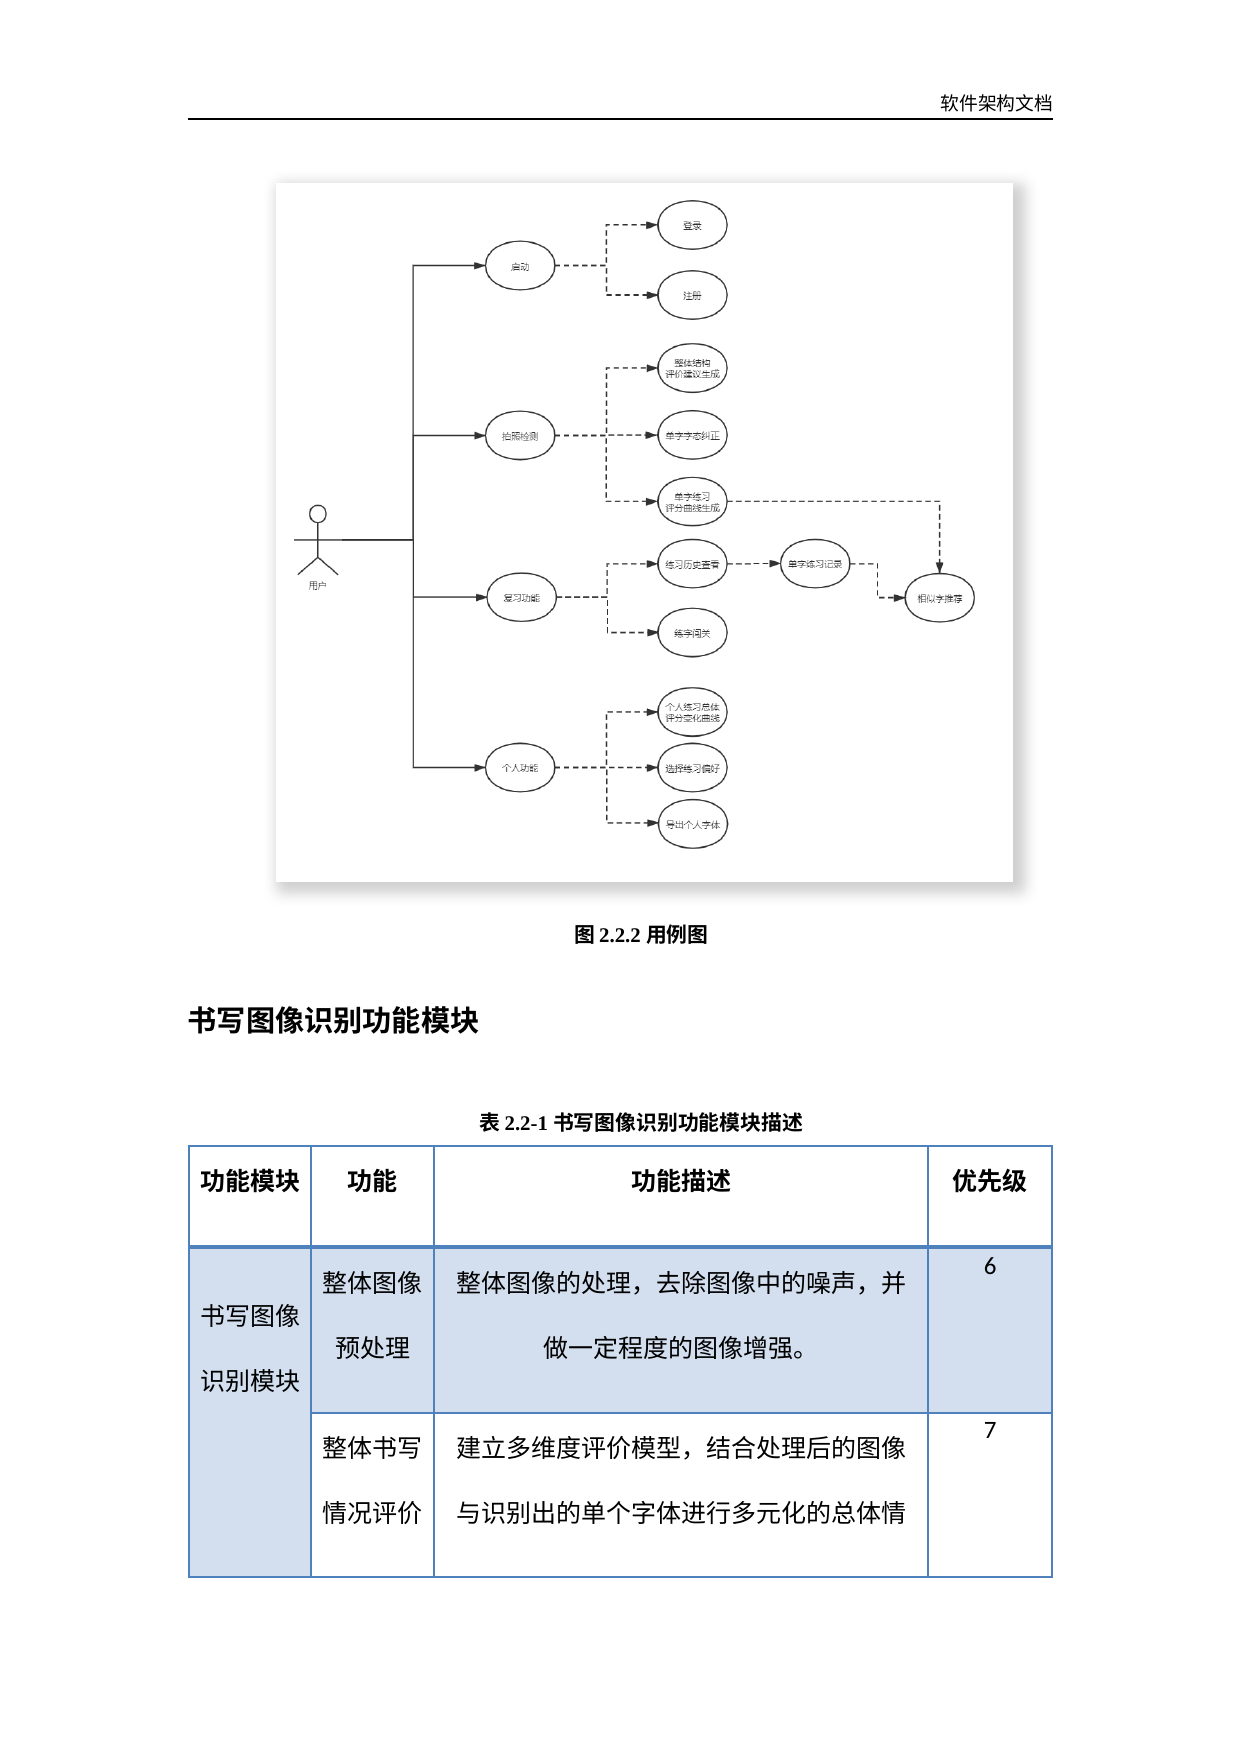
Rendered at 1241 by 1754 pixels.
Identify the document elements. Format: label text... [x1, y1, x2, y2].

text 表2.2-1 书写图像识别功能模块描述 [187, 1105, 1053, 1137]
table_header 功能描述 [435, 1147, 927, 1244]
table_cell 整体书写情况评价 [312, 1414, 433, 1576]
picture [276, 183, 1013, 882]
table_cell 整体图像的处理，去除图像中的噪声，并做一定程度的图像增强。 [435, 1249, 927, 1412]
table_cell 6 [929, 1249, 1051, 1412]
table_header 功能 [312, 1147, 433, 1244]
table_header 功能模块 [190, 1147, 310, 1244]
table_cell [435, 1414, 927, 1576]
table_cell 整体图像预处理 [312, 1249, 433, 1412]
table_cell 书写图像识别模块 [190, 1249, 310, 1576]
subtitle 书写图像识别功能模块 [187, 986, 1053, 1051]
table_cell 7 [929, 1414, 1051, 1576]
text 图2.2.2 用例图 [187, 917, 1053, 949]
table_header 优先级 [929, 1147, 1051, 1244]
